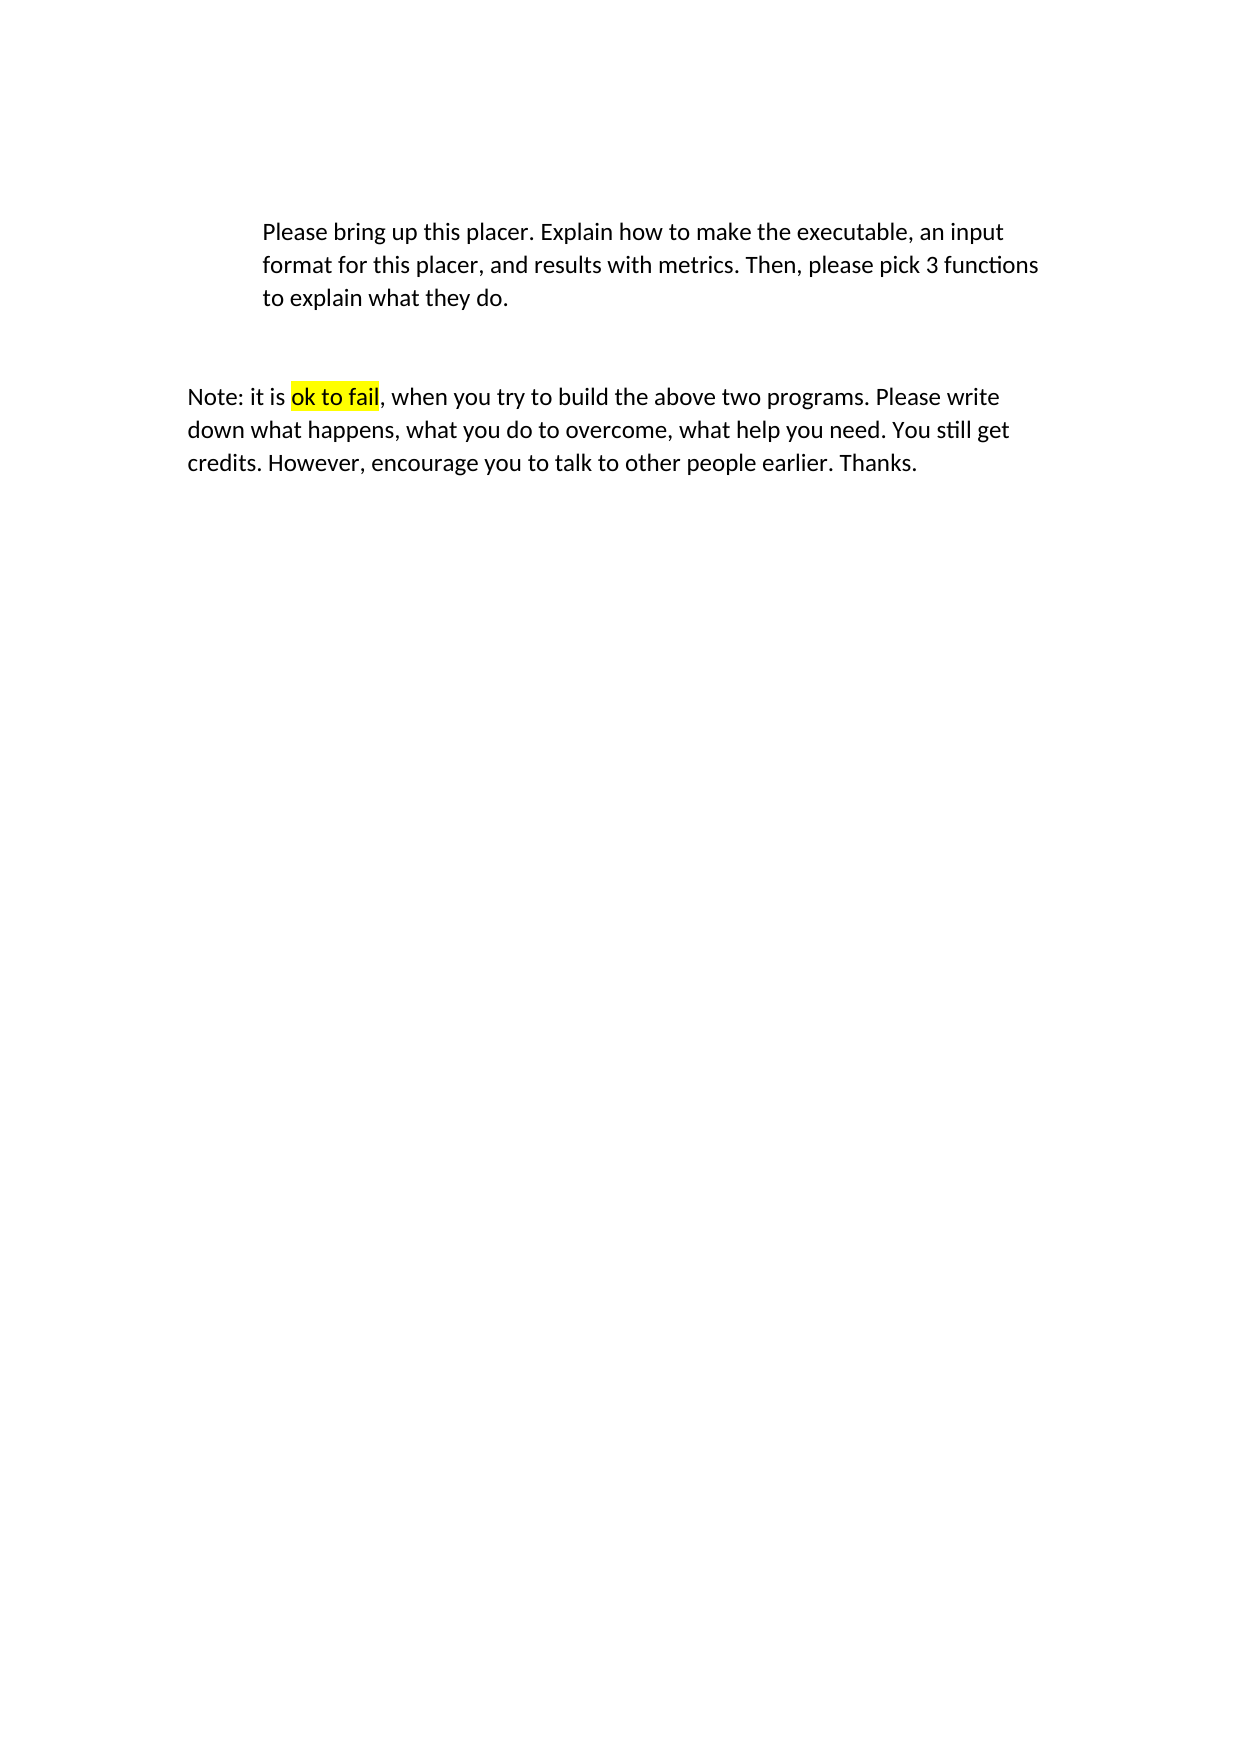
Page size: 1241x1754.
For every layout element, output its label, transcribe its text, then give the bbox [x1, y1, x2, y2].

text Note: it is ok to fail, when you try to build the above two programs. Please write down what happens, what you do to overcome, what help you need. You still get credits. However, encourage you to talk to other people earlier. Thanks. [187, 381, 1053, 477]
list Please bring up this placer. Explain how to make the executable, an input format for this placer, and results with metrics. Then, please pick 3 functions to explain what they do. [262, 216, 1053, 312]
